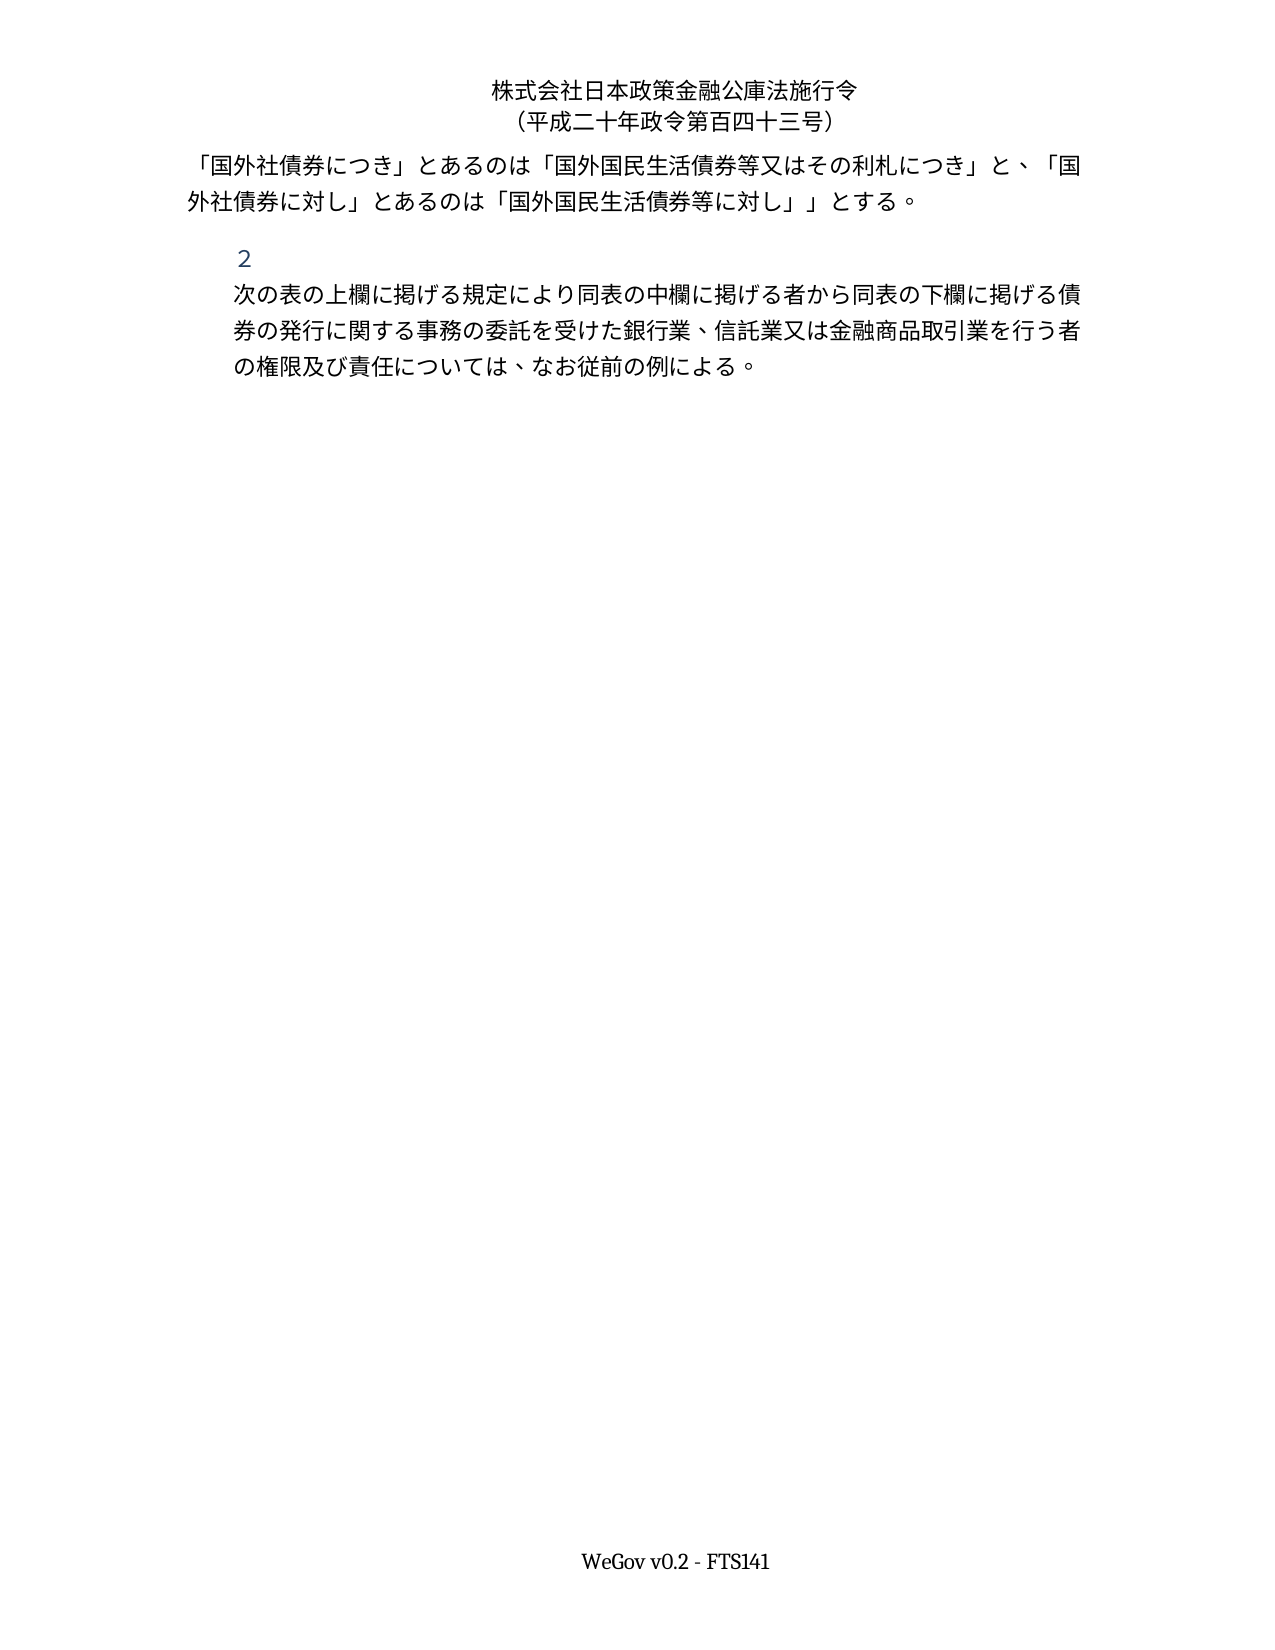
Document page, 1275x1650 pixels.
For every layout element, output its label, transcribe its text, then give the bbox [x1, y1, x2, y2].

text 次の表の上欄に掲げる規定により同表の中欄に掲げる者から同表の下欄に掲げる債券の発行に関する事務の委託を受けた銀行業、信託業又は金融商品取引業を行う者の権限及び責任については、なお従前の例による。 [233, 279, 1087, 382]
subtitle ２ [233, 243, 1087, 274]
